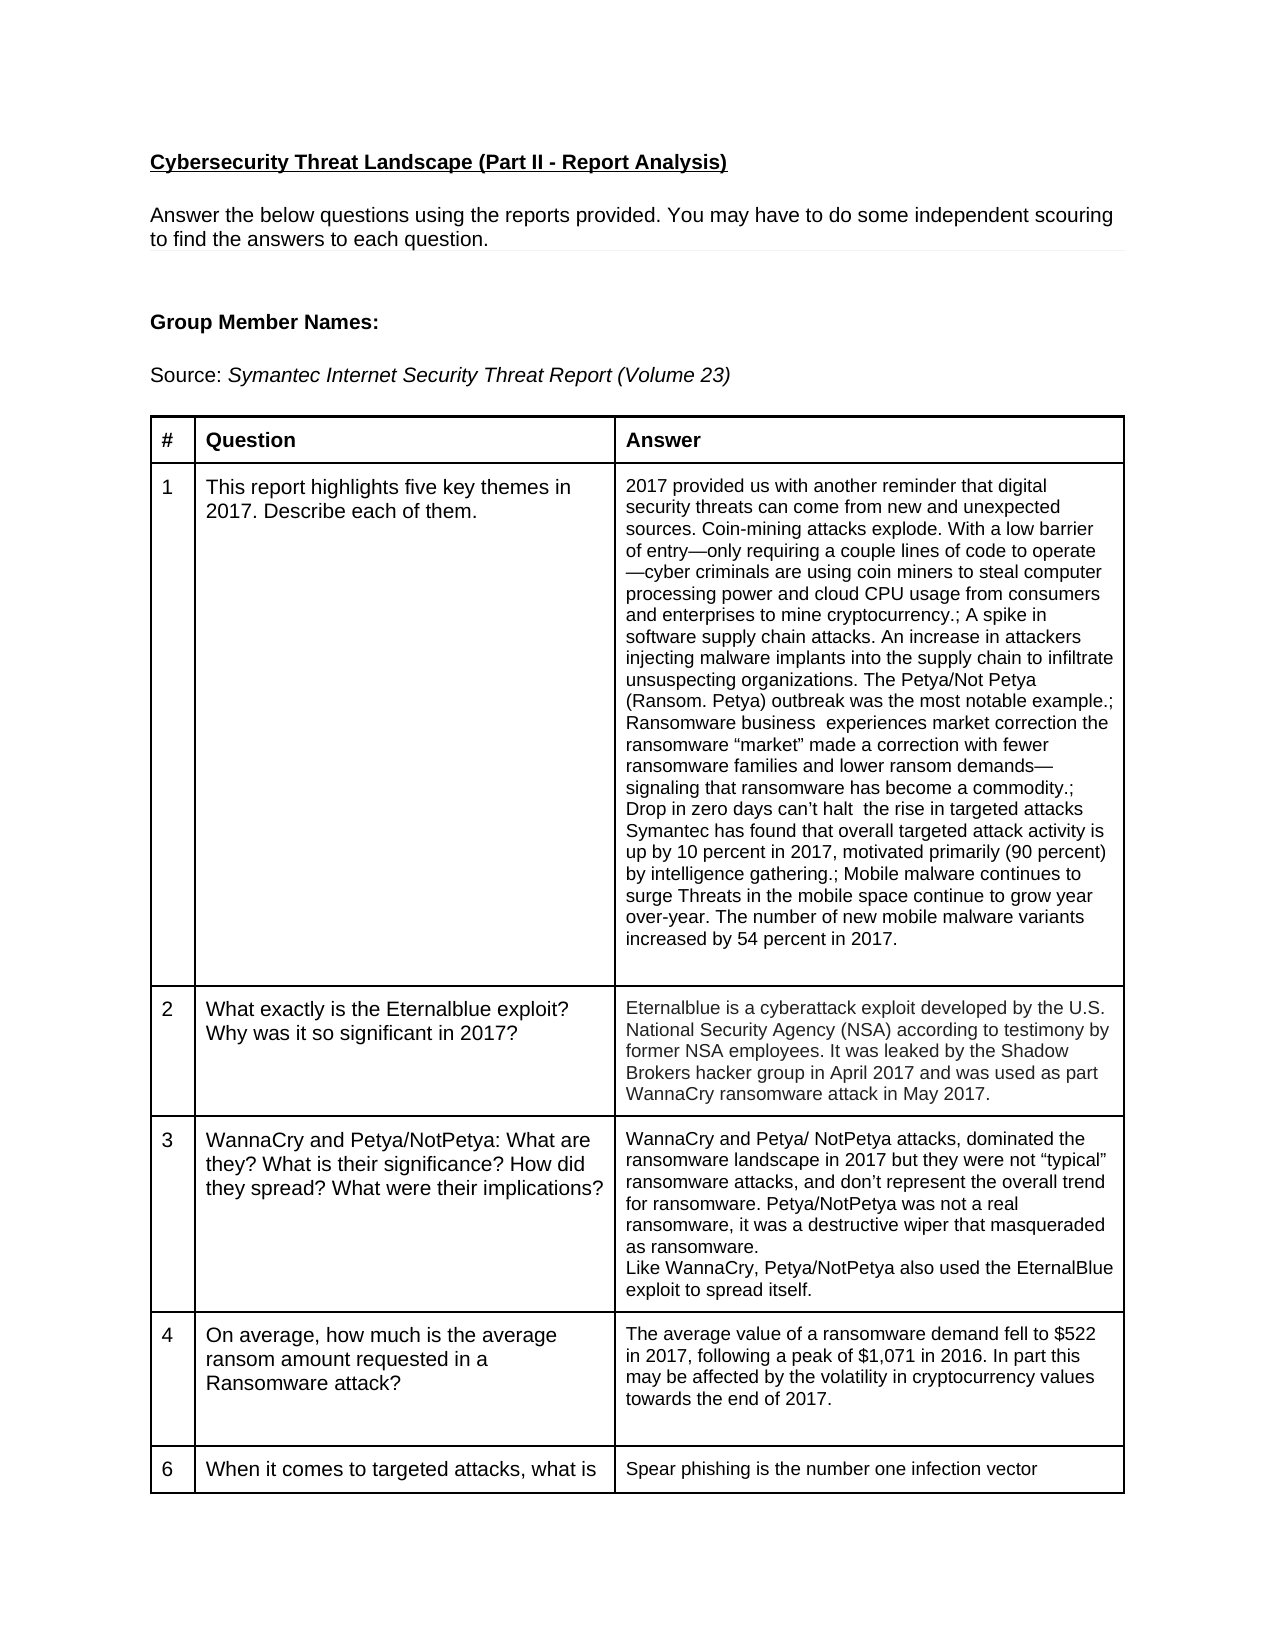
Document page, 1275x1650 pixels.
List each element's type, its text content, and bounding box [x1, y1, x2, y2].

table_cell 6 [152, 1447, 194, 1492]
table_cell WannaCry and Petya/ NotPetya attacks, dominated the ransomware landscape in 2017 but they were not “typical” ransomware attacks, and don’t represent the overall trend for ransomware. Petya/NotPetya was not a real ransomware, it was a destructive wiper that masqueraded as ransomware. Like WannaCry, Petya/NotPetya also used the EternalBlue exploit to spread itself. [616, 1117, 1123, 1311]
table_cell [616, 1447, 1123, 1492]
table_cell The average value of a ransomware demand fell to $522 in 2017, following a peak of $1,071 in 2016. In part this may be affected by the volatility in cryptocurrency values towards the end of 2017. [616, 1313, 1123, 1445]
table_cell 2017 provided us with another reminder that digital security threats can come from new and unexpected sources. Coin-mining attacks explode. With a low barrier of entry—only requiring a couple lines of code to operate—cyber criminals are using coin miners to steal computer processing power and cloud CPU usage from consumers and enterprises to mine cryptocurrency.; A spike in software supply chain attacks. An increase in attackers injecting malware implants into the supply chain to infiltrate unsuspecting organizations. The Petya/Not Petya (Ransom. Petya) outbreak was the most notable example.; Ransomware business experiences market correction the ransomware “market” made a correction with fewer ransomware families and lower ransom demands—signaling that ransomware has become a commodity.; Drop in zero days can’t halt the rise in targeted attacks Symantec has found that overall targeted attack activity is up by 10 percent in 2017, motivated primarily (90 percent) by intelligence gathering.; Mobile malware continues to surge Threats in the mobile space continue to grow year over-year. The number of new mobile malware variants increased by 54 percent in 2017. [616, 464, 1123, 984]
table_header Answer [616, 418, 1123, 462]
table_cell This report highlights five key themes in 2017. Describe each of them. [196, 464, 614, 984]
table_cell 2 [152, 987, 194, 1115]
table_cell 4 [152, 1313, 194, 1445]
table_cell What exactly is the Eternalblue exploit? Why was it so significant in 2017? [196, 987, 614, 1115]
table_cell 1 [152, 464, 194, 984]
text Cybersecurity Threat Landscape (Part II - Report Analysis) [150, 150, 1125, 174]
text Group Member Names: [150, 310, 1125, 334]
table_cell On average, how much is the average ransom amount requested in a Ransomware attack? [196, 1313, 614, 1445]
table_cell Eternalblue is a cyberattack exploit developed by the U.S. National Security Agency (NSA) according to testimony by former NSA employees. It was leaked by the Shadow Brokers hacker group in April 2017 and was used as part WannaCry ransomware attack in May 2017. [616, 987, 1123, 1115]
table_cell WannaCry and Petya/NotPetya: What are they? What is their significance? How did they spread? What were their implications? [196, 1117, 614, 1311]
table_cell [196, 1447, 614, 1492]
table_cell 3 [152, 1117, 194, 1311]
table_header Question [196, 418, 614, 462]
table_header # [152, 418, 194, 462]
text Source: Symantec Internet Security Threat Report (Volume 23) [150, 363, 1125, 387]
text Answer the below questions using the reports provided. You may have to do some independent scouring to find the answers to each question. [150, 203, 1125, 250]
